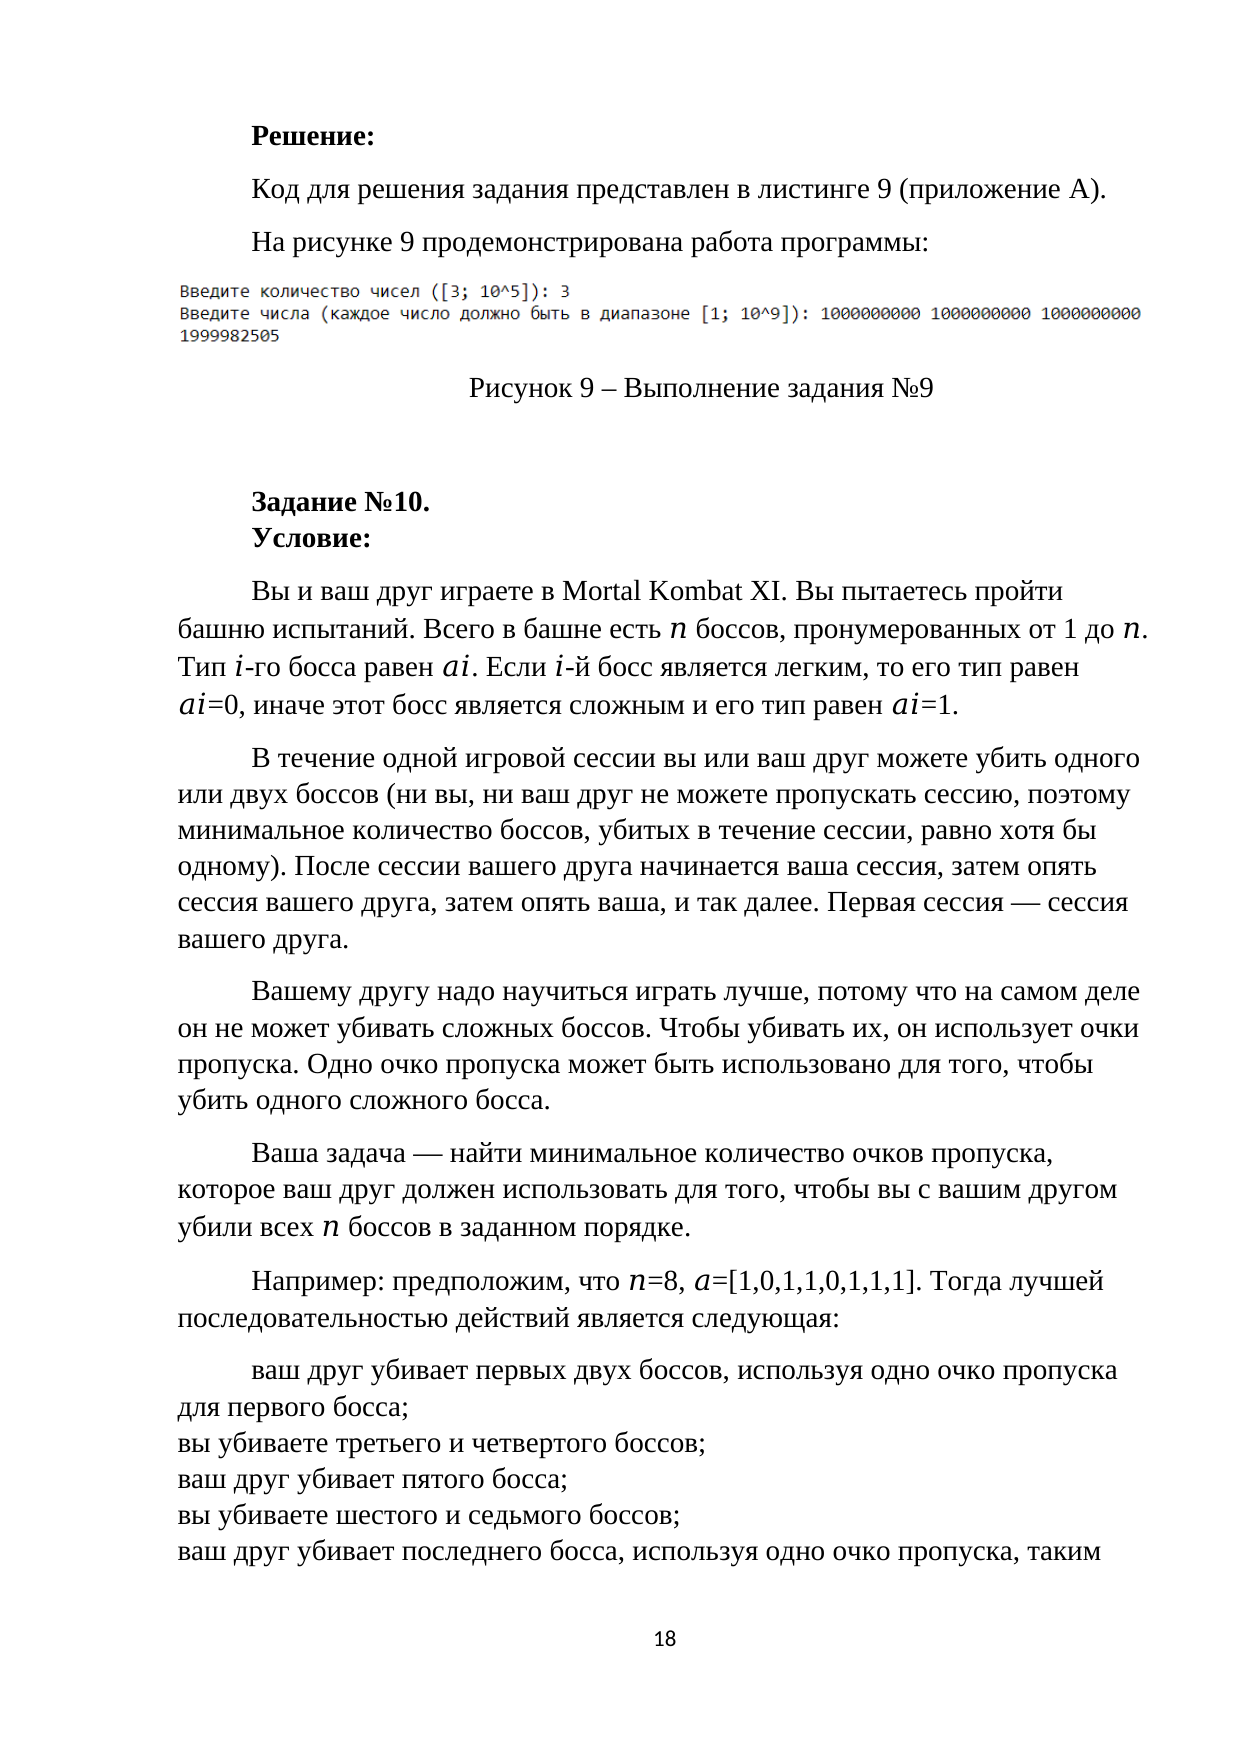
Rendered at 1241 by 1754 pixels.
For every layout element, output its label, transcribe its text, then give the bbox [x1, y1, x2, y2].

text На рисунке 9 продемонстрирована работа программы: [177, 224, 1152, 257]
text Вашему другу надо научиться играть лучше, потому что на самом деле он не может убивать сложных боссов. Чтобы убивать их, он использует очки пропуска. Одно очко пропуска может быть использовано для того, чтобы убить одного сложного босса. [177, 973, 1152, 1116]
text В течение одной игровой сессии вы или ваш друг можете убить одного или двух боссов (ни вы, ни ваш друг не можете пропускать сессию, поэтому минимальное количество боссов, убитых в течение сессии, равно хотя бы одному). После сессии вашего друга начинается ваша сессия, затем опять сессия вашего друга, затем опять ваша, и так далее. Первая сессия — сессия вашего друга. [177, 740, 1152, 954]
text Ваша задача — найти минимальное количество очков пропуска, которое ваш друг должен использовать для того, чтобы вы с вашим другом убили всех 𝑛 боссов в заданном порядке. [177, 1135, 1152, 1242]
subtitle Задание №10. [177, 484, 1152, 518]
text Решение: [177, 118, 1152, 152]
text Условие: [177, 520, 1152, 554]
picture [177, 276, 1152, 352]
text Например: предположим, что 𝑛=8, 𝑎=[1,0,1,1,0,1,1,1]. Тогда лучшей последовательностью действий является следующая: [177, 1262, 1152, 1333]
text Рисунок 9 – Выполнение задания №9 [177, 370, 1152, 404]
text Код для решения задания представлен в листинге 9 (приложение A). [177, 171, 1152, 204]
text Вы и ваш друг играете в Mortal Kombat XI. Вы пытаетесь пройти башню испытаний. Всего в башне есть 𝑛 боссов, пронумерованных от 1 до 𝑛. Тип 𝑖-го босса равен 𝑎𝑖. Если 𝑖-й босс является легким, то его тип равен 𝑎𝑖=0, иначе этот босс является сложным и его тип равен 𝑎𝑖=1. [177, 573, 1152, 721]
